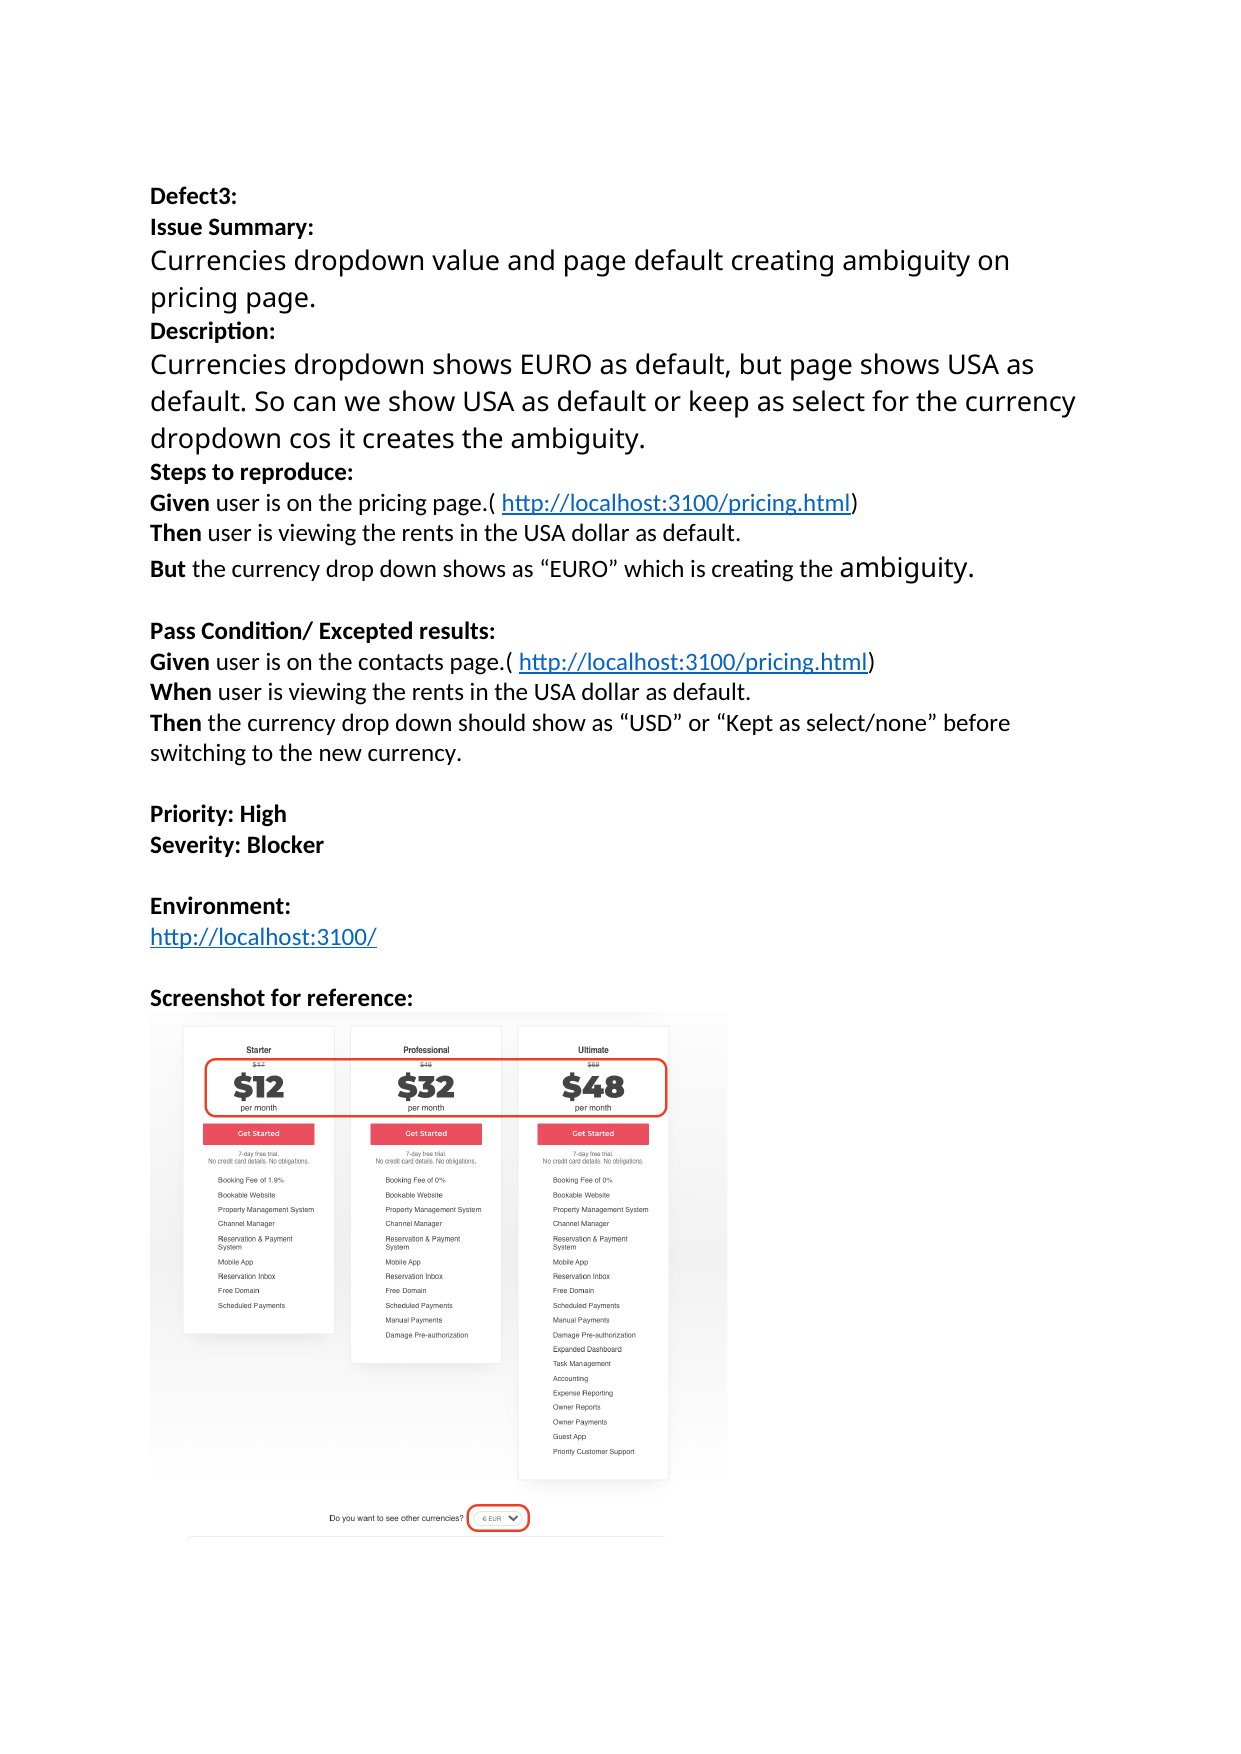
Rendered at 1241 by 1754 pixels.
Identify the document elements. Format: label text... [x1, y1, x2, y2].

picture [150, 1012, 728, 1540]
text Defect3: [150, 181, 1090, 211]
text Currencies dropdown shows EURO as default, but page shows USA as default. So can we show USA as default or keep as select for the currency dropdown cos it creates the ambiguity. [150, 346, 1090, 456]
text Environment: http://localhost:3100/ [150, 890, 1090, 951]
text Steps to reproduce: Given user is on the pricing page.( http://localhost:3100/pricing.html) [150, 456, 1090, 517]
text Priority: High [150, 798, 1090, 829]
text Issue Summary: [150, 211, 1090, 242]
text Severity: Blocker [150, 829, 1090, 859]
text Pass Condition/ Excepted results: Given user is on the contacts page.( http://localhost:3100/pricing.html) [150, 615, 1090, 676]
text Screenshot for reference: [150, 982, 1090, 1012]
text When user is viewing the rents in the USA dollar as default. Then the currency drop down should show as “USD” or “Kept as select/none” before switching to the new currency. [150, 676, 1090, 768]
text Currencies dropdown value and page default creating ambiguity on pricing page. [150, 242, 1090, 315]
text Then user is viewing the rents in the USA dollar as default. But the currency drop down shows as “EURO” which is creating the ambiguity. [150, 517, 1090, 585]
text Description: [150, 315, 1090, 346]
